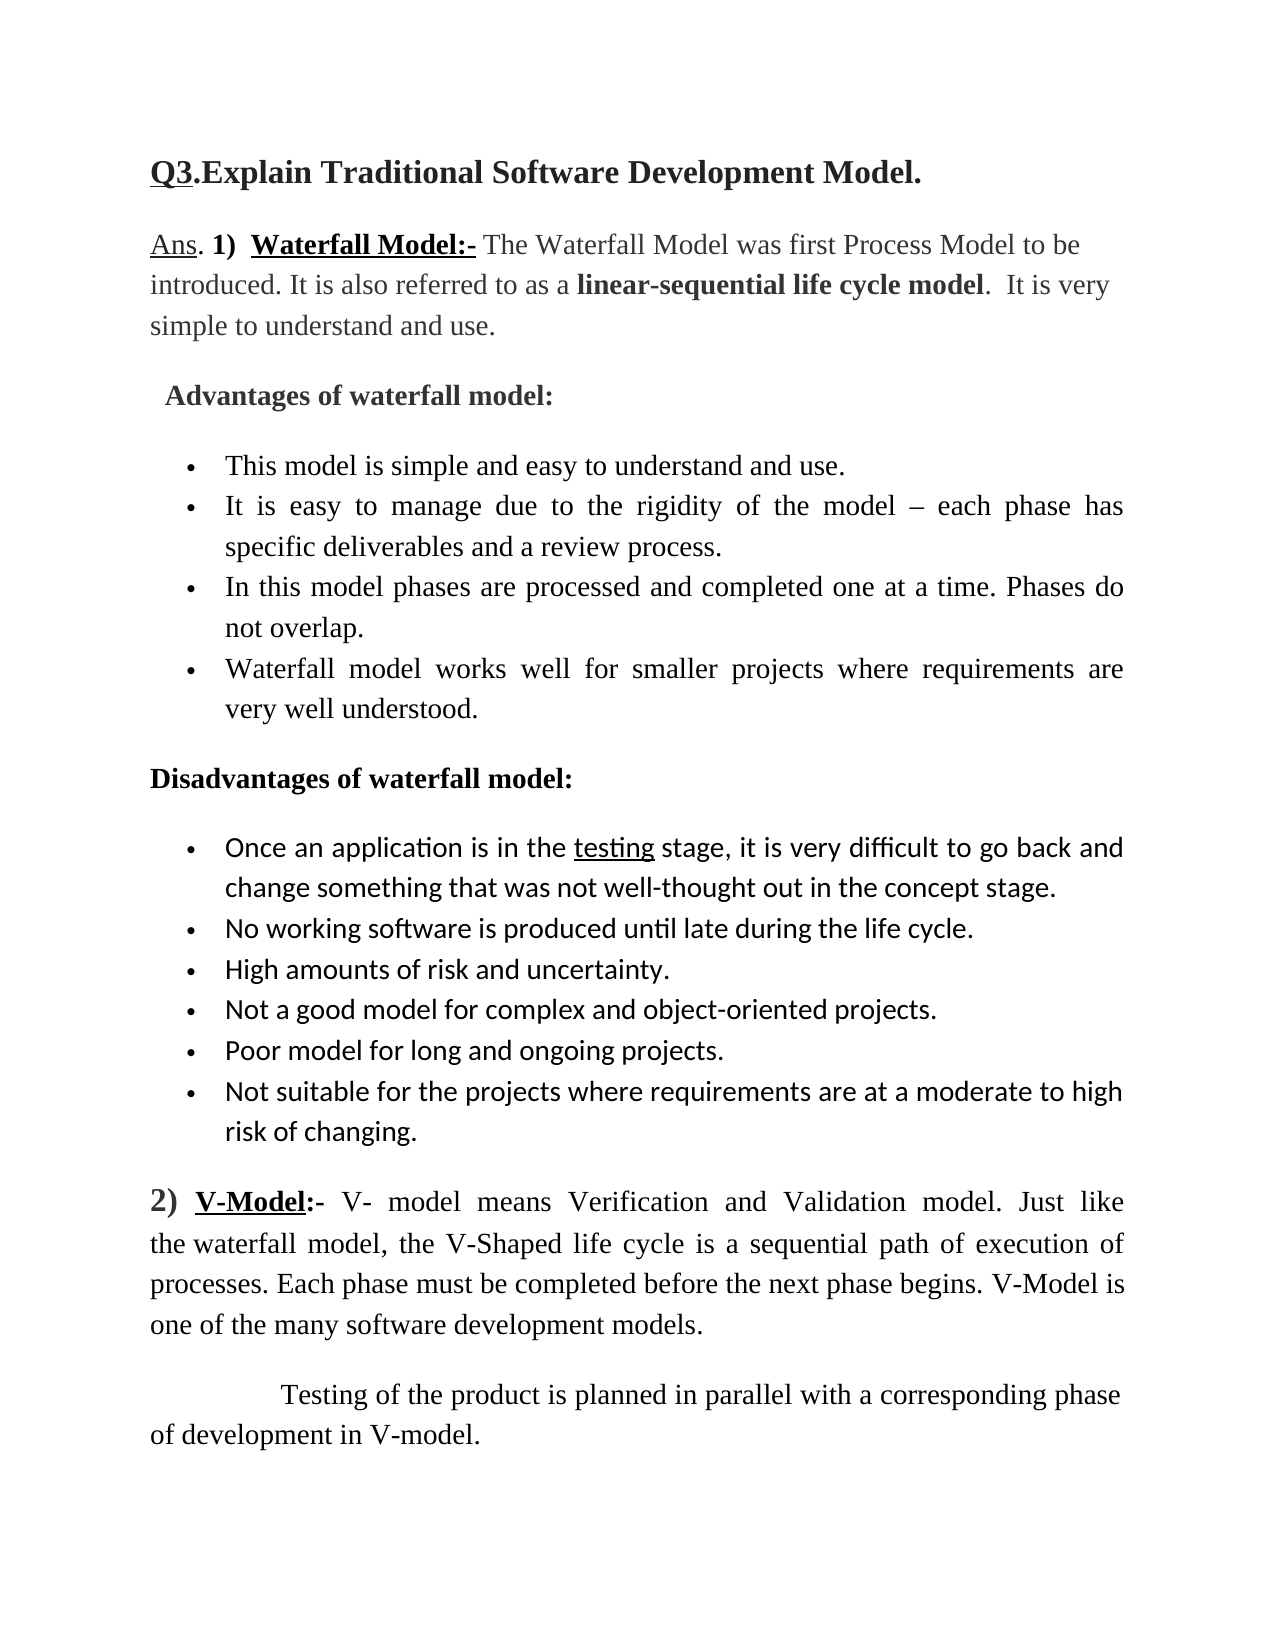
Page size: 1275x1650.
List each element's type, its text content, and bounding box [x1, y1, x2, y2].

list Not a good model for complex and object-oriented projects. [187, 986, 1125, 1027]
text Disadvantages of waterfall model: [150, 754, 1125, 795]
text 2) V-Model:- V- model means Verification and Validation model. Just like the waterfall model, the V-Shaped life cycle is a sequential path of execution of processes. Each phase must be completed before the next phase begins. V-Model is one of the many software development models. [150, 1178, 1125, 1341]
text Advantages of waterfall model: [150, 371, 1125, 411]
list Once an application is in the testing stage, it is very difficult to go back and change something that was not well-thought out in the concept stage. [187, 824, 1125, 905]
list This model is simple and easy to understand and use. [187, 441, 1125, 481]
text Testing of the product is planned in parallel with a corresponding phase of development in V-model. [150, 1370, 1125, 1451]
list High amounts of risk and uncertainty. [187, 946, 1125, 986]
text Ans. 1) Waterfall Model:- The Waterfall Model was first Process Model to be introduced. It is also referred to as a linear-sequential life cycle model. It is very simple to understand and use. [150, 220, 1125, 342]
list Poor model for long and ongoing projects. [187, 1027, 1125, 1068]
list In this model phases are processed and completed one at a time. Phases do not overlap. [187, 562, 1125, 644]
list It is easy to manage due to the rigidity of the model – each phase has specific deliverables and a review process. [187, 481, 1125, 562]
list No working software is produced until late during the life cycle. [187, 905, 1125, 946]
list Waterfall model works well for smaller projects where requirements are very well understood. [187, 644, 1125, 725]
list Not suitable for the projects where requirements are at a moderate to high risk of changing. [187, 1068, 1125, 1149]
text Q3.Explain Traditional Software Development Model. [150, 150, 1125, 191]
